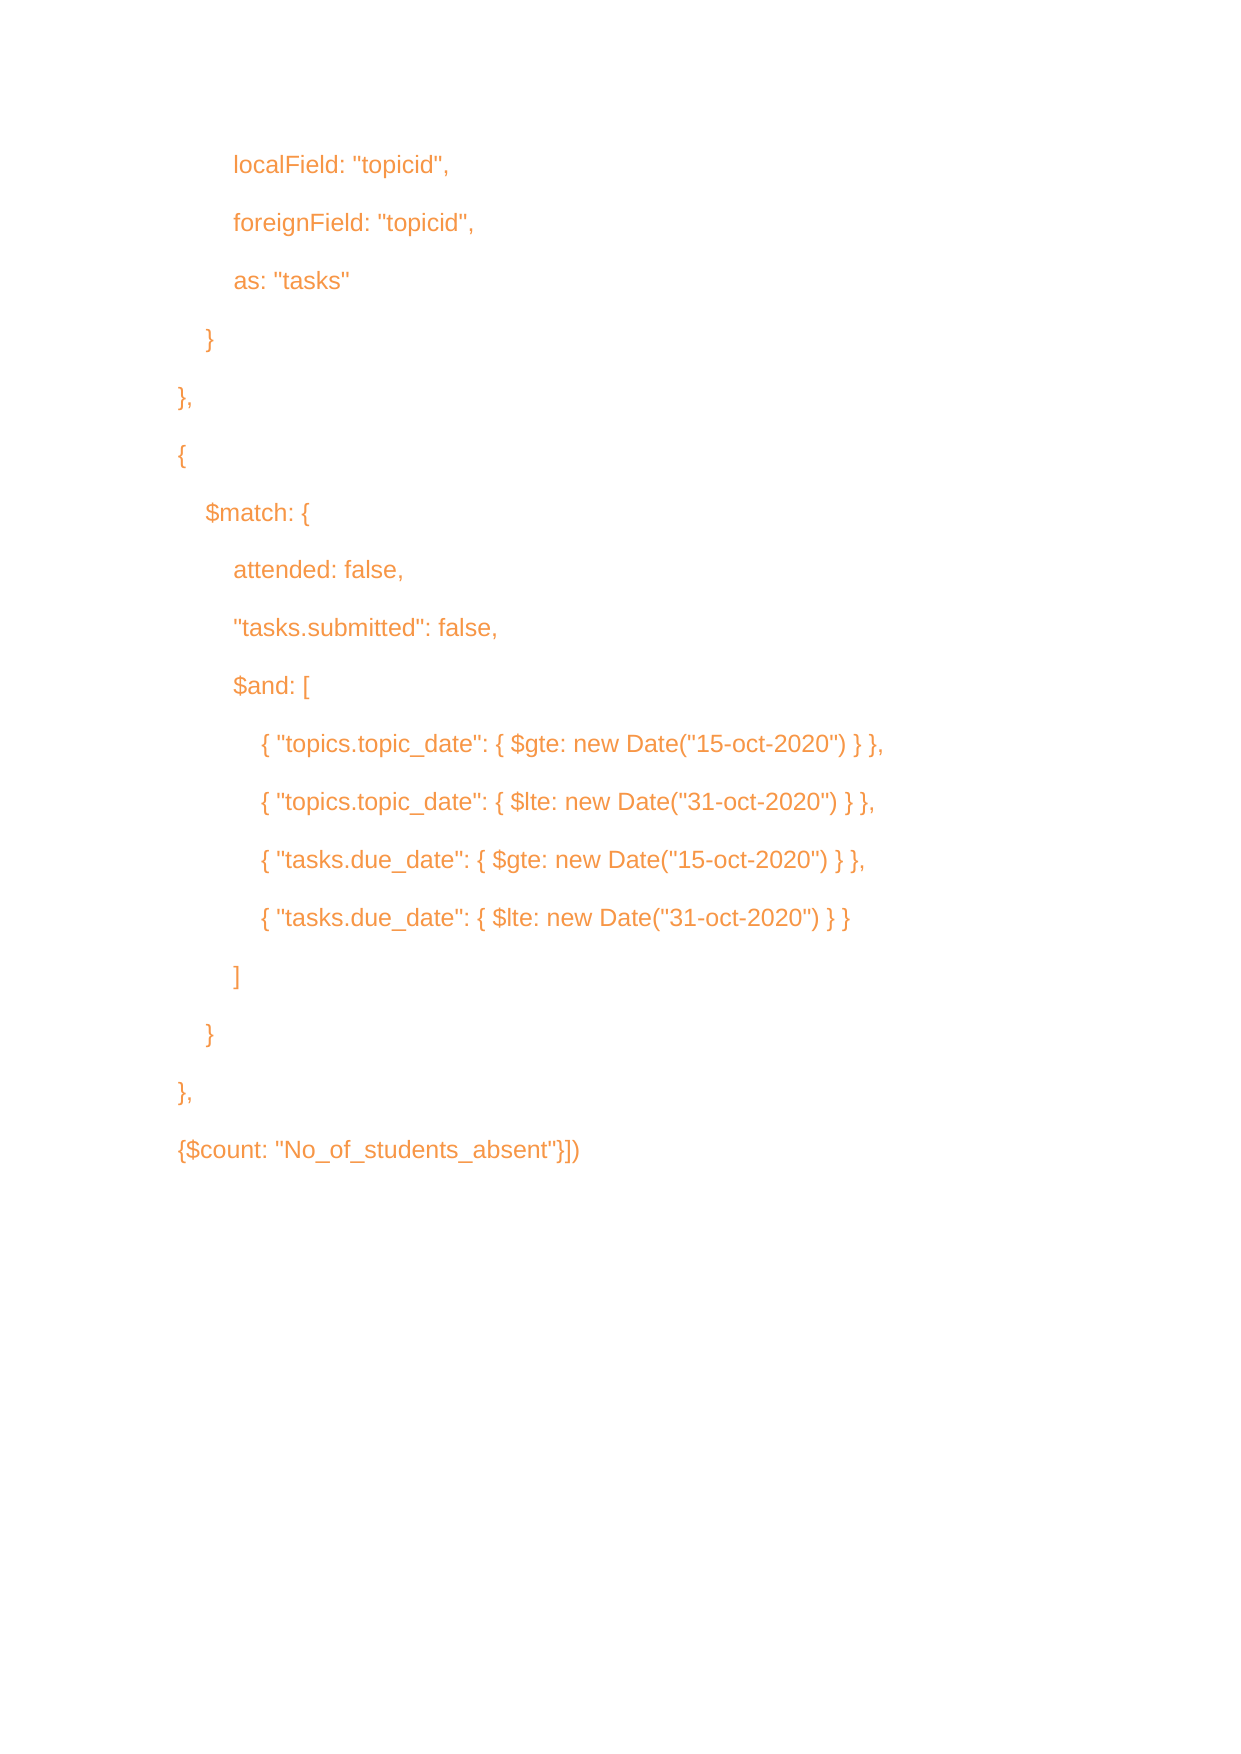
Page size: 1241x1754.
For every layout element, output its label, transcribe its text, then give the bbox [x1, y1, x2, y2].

text { "topics.topic_date": { $gte: new Date("15-oct-2020") } }, [150, 729, 1090, 758]
text }, [150, 1077, 1090, 1105]
text $match: { [150, 497, 1090, 526]
text } [150, 1019, 1090, 1047]
text } [150, 324, 1090, 352]
text as: "tasks" [150, 266, 1090, 294]
text "tasks.submitted": false, [150, 613, 1090, 642]
text foreignField: "topicid", [150, 208, 1090, 237]
text { "topics.topic_date": { $lte: new Date("31-oct-2020") } }, [150, 787, 1090, 816]
text }, [150, 382, 1090, 410]
text {$count: "No_of_students_absent"}]) [150, 1134, 1090, 1163]
text localField: "topicid", [150, 150, 1090, 179]
text { "tasks.due_date": { $lte: new Date("31-oct-2020") } } [150, 903, 1090, 932]
text { "tasks.due_date": { $gte: new Date("15-oct-2020") } }, [150, 845, 1090, 874]
text ] [150, 961, 1090, 989]
text { [150, 439, 1090, 468]
text attended: false, [150, 555, 1090, 584]
text $and: [ [150, 671, 1090, 700]
